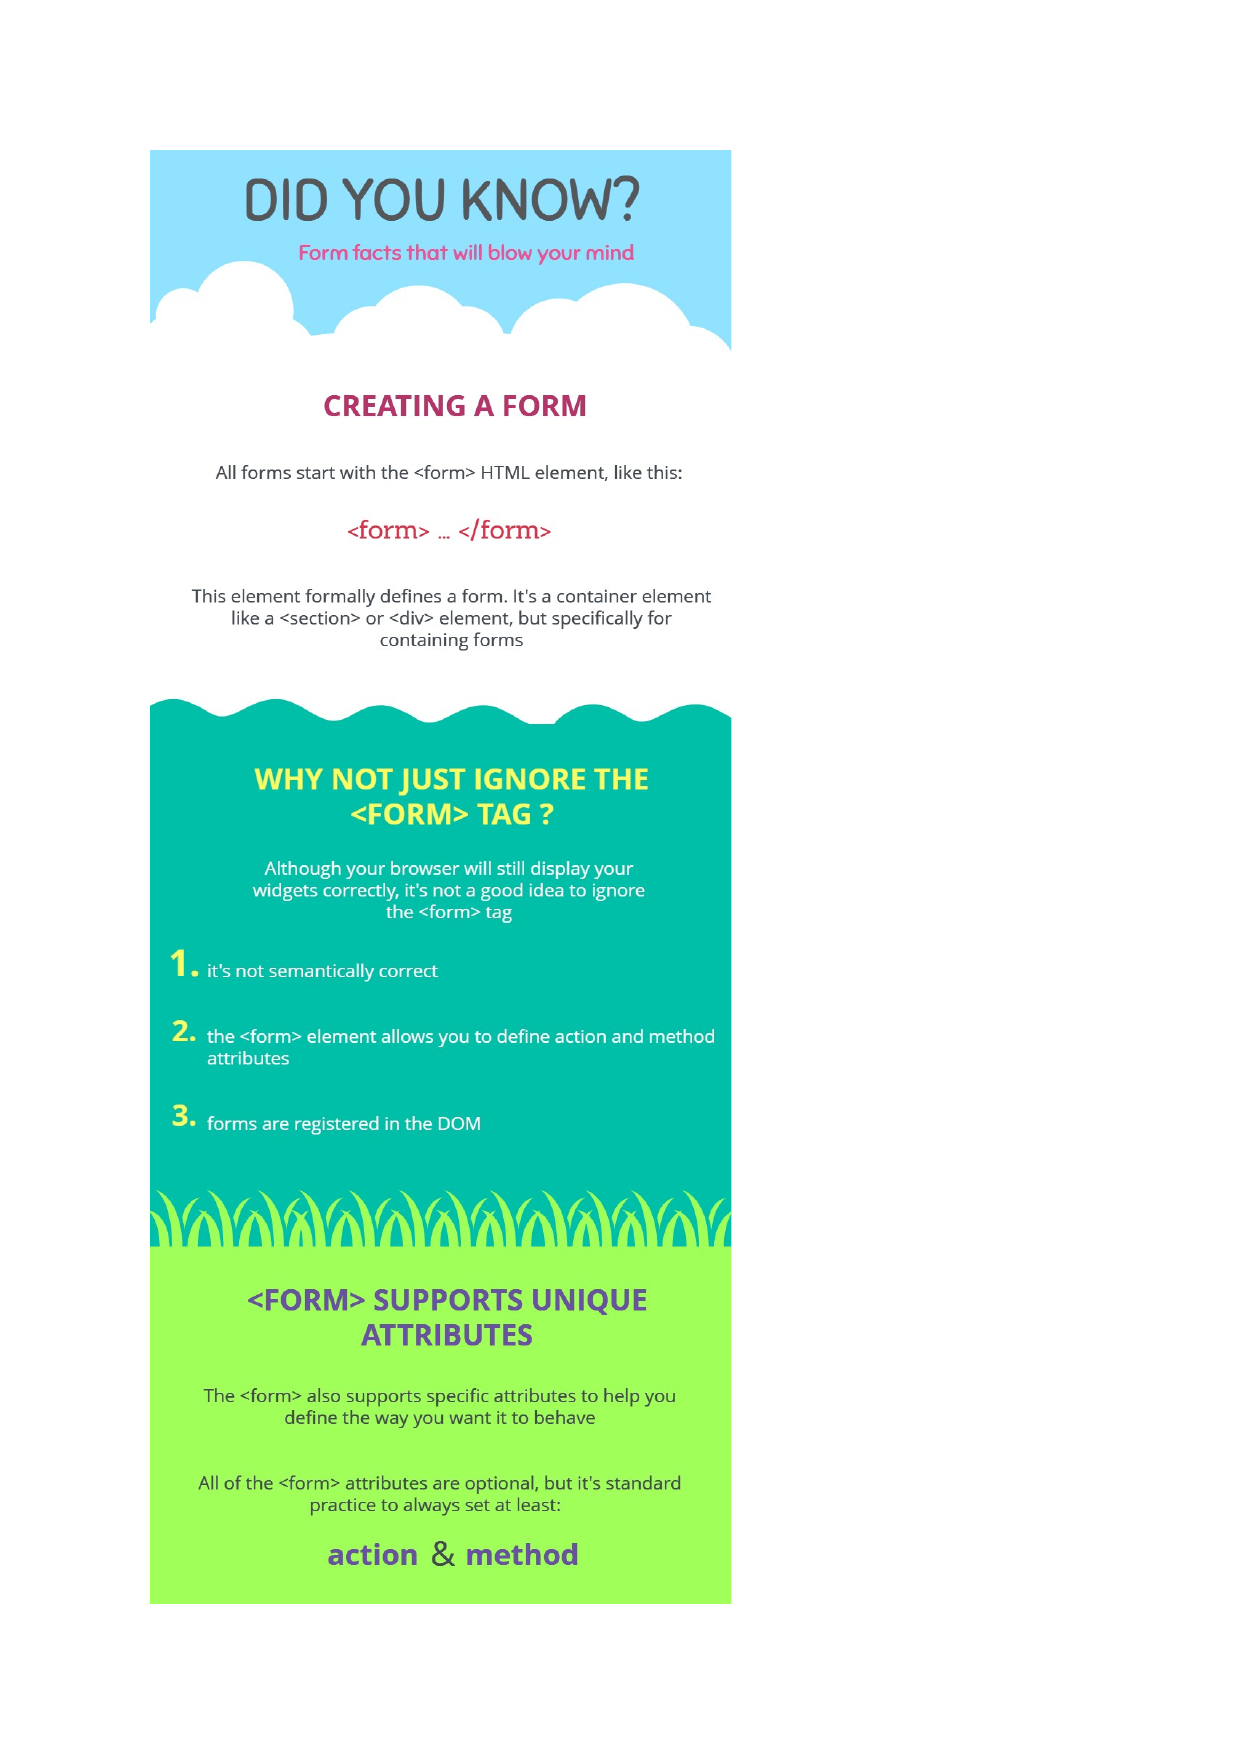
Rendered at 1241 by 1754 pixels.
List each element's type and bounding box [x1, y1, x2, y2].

picture [150, 150, 732, 1604]
